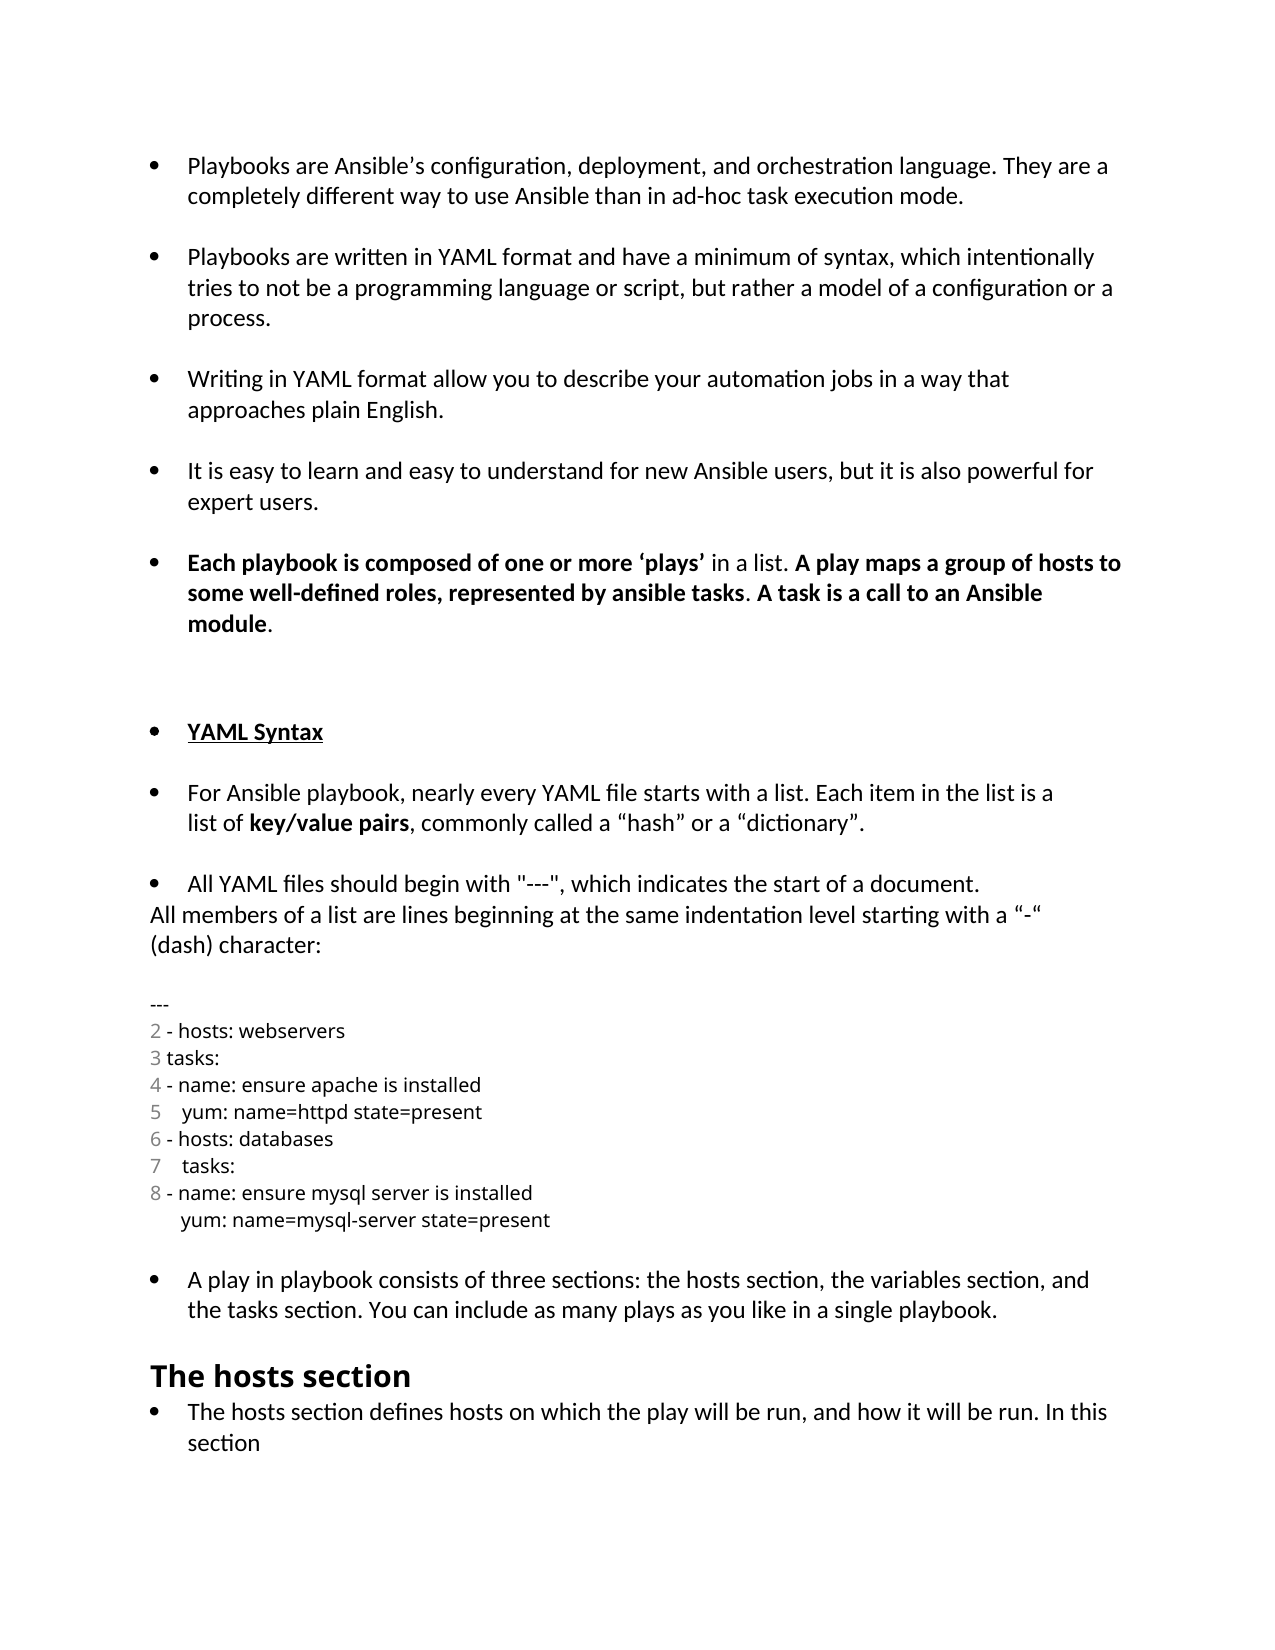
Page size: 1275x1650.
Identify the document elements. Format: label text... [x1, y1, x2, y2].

text The hosts section [150, 1355, 1125, 1396]
text 8 - name: ensure mysql server is installed [150, 1179, 1125, 1206]
list Each playbook is composed of one or more ‘plays’ in a list. A play maps a group of hosts to some well-defined roles, represented by ansible tasks. A task is a call to an Ansible module. [150, 547, 1125, 638]
list All YAML files should begin with "---", which indicates the start of a document. [150, 868, 1125, 899]
list The hosts section defines hosts on which the play will be run, and how it will be run. In this section [150, 1396, 1125, 1457]
list For Ansible playbook, nearly every YAML file starts with a list. Each item in the list is a [150, 777, 1125, 807]
list list of key/value pairs, commonly called a “hash” or a “dictionary”. [187, 807, 1125, 838]
list A play in playbook consists of three sections: the hosts section, the variables section, and the tasks section. You can include as many plays as you like in a single playbook. [150, 1264, 1125, 1325]
list It is easy to learn and easy to understand for new Ansible users, but it is also powerful for expert users. [150, 455, 1125, 516]
text --- [150, 990, 1125, 1017]
text 6 - hosts: databases [150, 1125, 1125, 1152]
list (dash) character: [150, 929, 1125, 960]
list All members of a list are lines beginning at the same indentation level starting with a “-“ [150, 899, 1125, 929]
list Playbooks are written in YAML format and have a minimum of syntax, which intentionally tries to not be a programming language or script, but rather a model of a configuration or a process. [150, 242, 1125, 333]
text 2 - hosts: webservers [150, 1017, 1125, 1044]
list Writing in YAML format allow you to describe your automation jobs in a way that approaches plain English. [150, 364, 1125, 425]
list Playbooks are Ansible’s configuration, deployment, and orchestration language. They are a completely different way to use Ansible than in ad-hoc task execution mode. [150, 150, 1125, 211]
text 4 - name: ensure apache is installed [150, 1071, 1125, 1098]
text 5 yum: name=httpd state=present [150, 1098, 1125, 1125]
text yum: name=mysql-server state=present [150, 1206, 1125, 1233]
text 7 tasks: [150, 1152, 1125, 1179]
text 3 tasks: [150, 1044, 1125, 1071]
list YAML Syntax [150, 716, 1125, 746]
